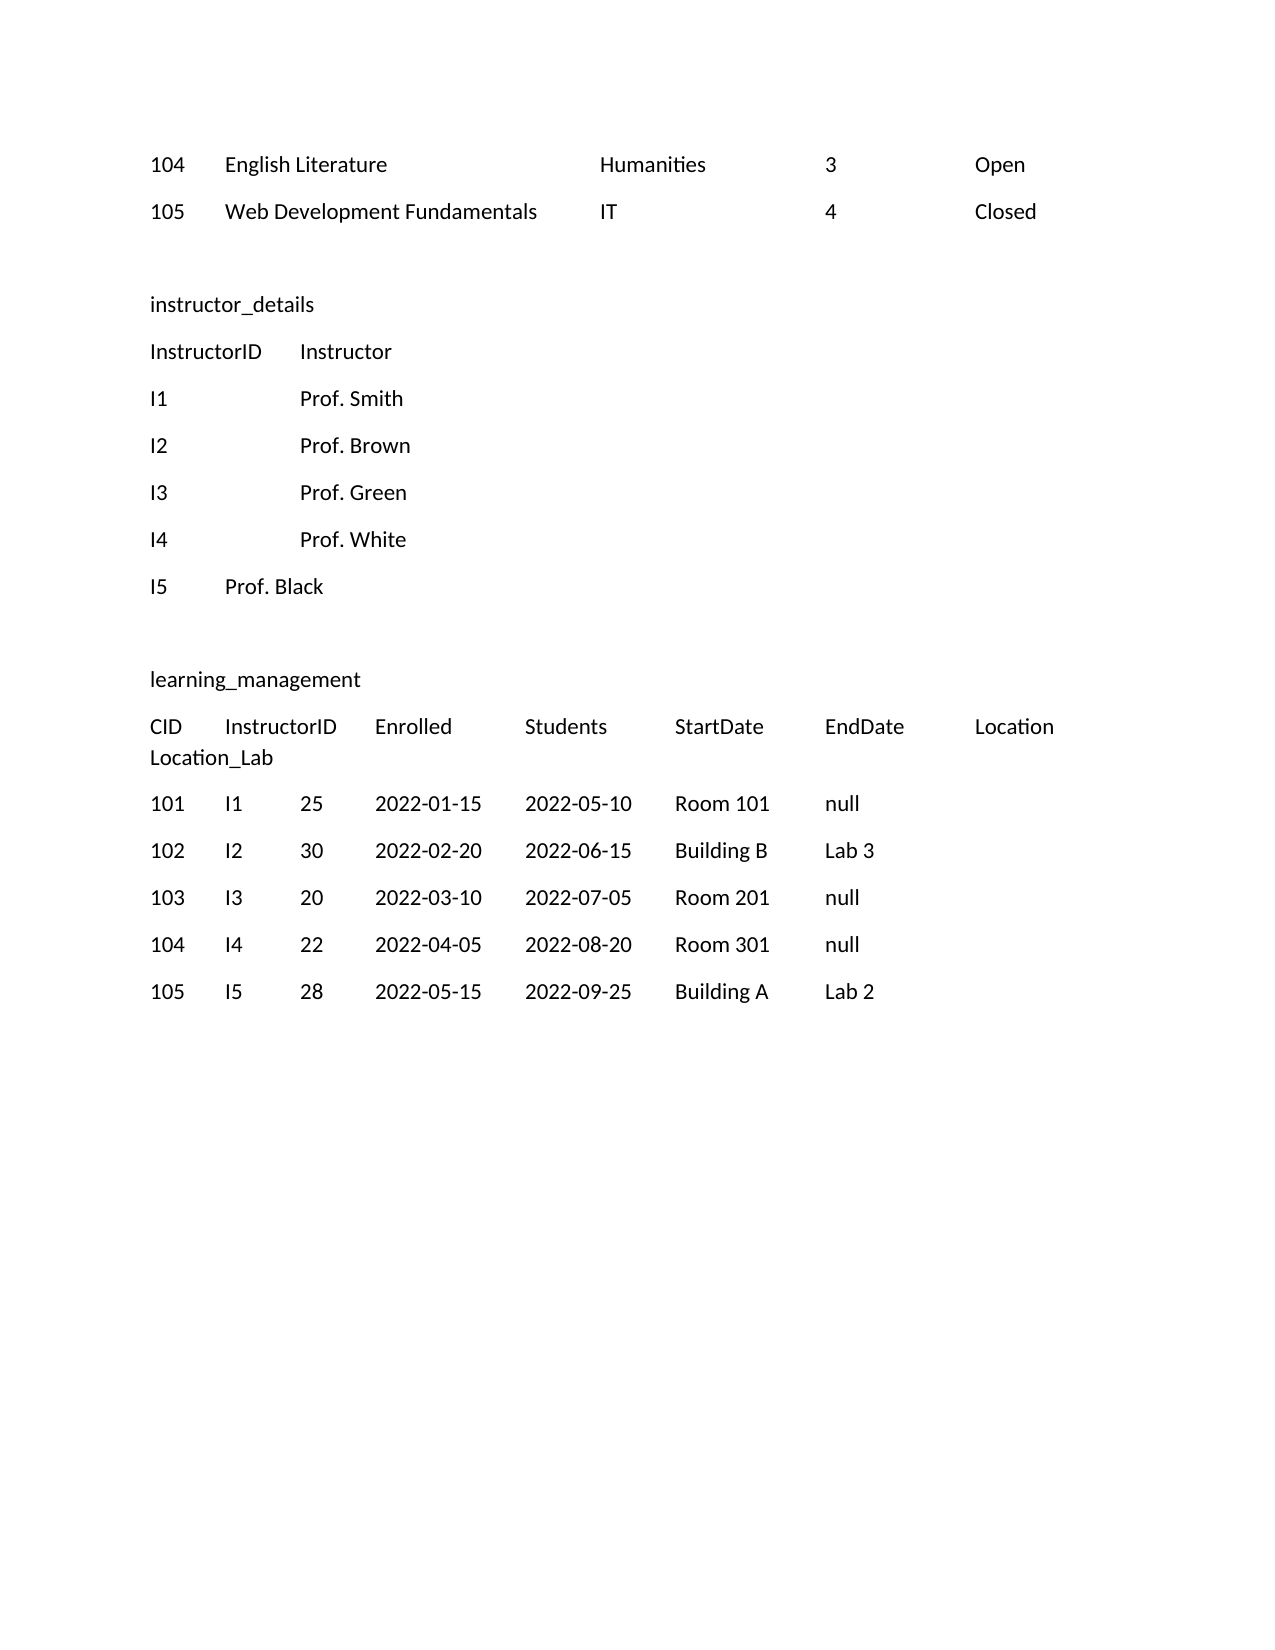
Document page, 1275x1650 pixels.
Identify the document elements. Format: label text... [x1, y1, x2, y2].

text learning_management [150, 666, 1125, 694]
text 105 Web Development Fundamentals IT 4 Closed [150, 197, 1125, 225]
text 105 I5 28 2022-05-15 2022-09-25 Building A Lab 2 [150, 977, 1125, 1005]
text I5 Prof. Black [150, 572, 1125, 600]
text instructor_details [150, 291, 1125, 319]
text 104 English Literature Humanities 3 Open [150, 150, 1125, 178]
text CID InstructorID Enrolled Students StartDate EndDate Location Location_Lab [150, 712, 1125, 771]
text I4 Prof. White [150, 525, 1125, 553]
text 104 I4 22 2022-04-05 2022-08-20 Room 301 null [150, 930, 1125, 958]
text InstructorID Instructor [150, 337, 1125, 366]
text 101 I1 25 2022-01-15 2022-05-10 Room 101 null [150, 789, 1125, 818]
text 103 I3 20 2022-03-10 2022-07-05 Room 201 null [150, 883, 1125, 911]
text I1 Prof. Smith [150, 384, 1125, 412]
text I3 Prof. Green [150, 478, 1125, 506]
text I2 Prof. Brown [150, 431, 1125, 459]
text 102 I2 30 2022-02-20 2022-06-15 Building B Lab 3 [150, 836, 1125, 864]
